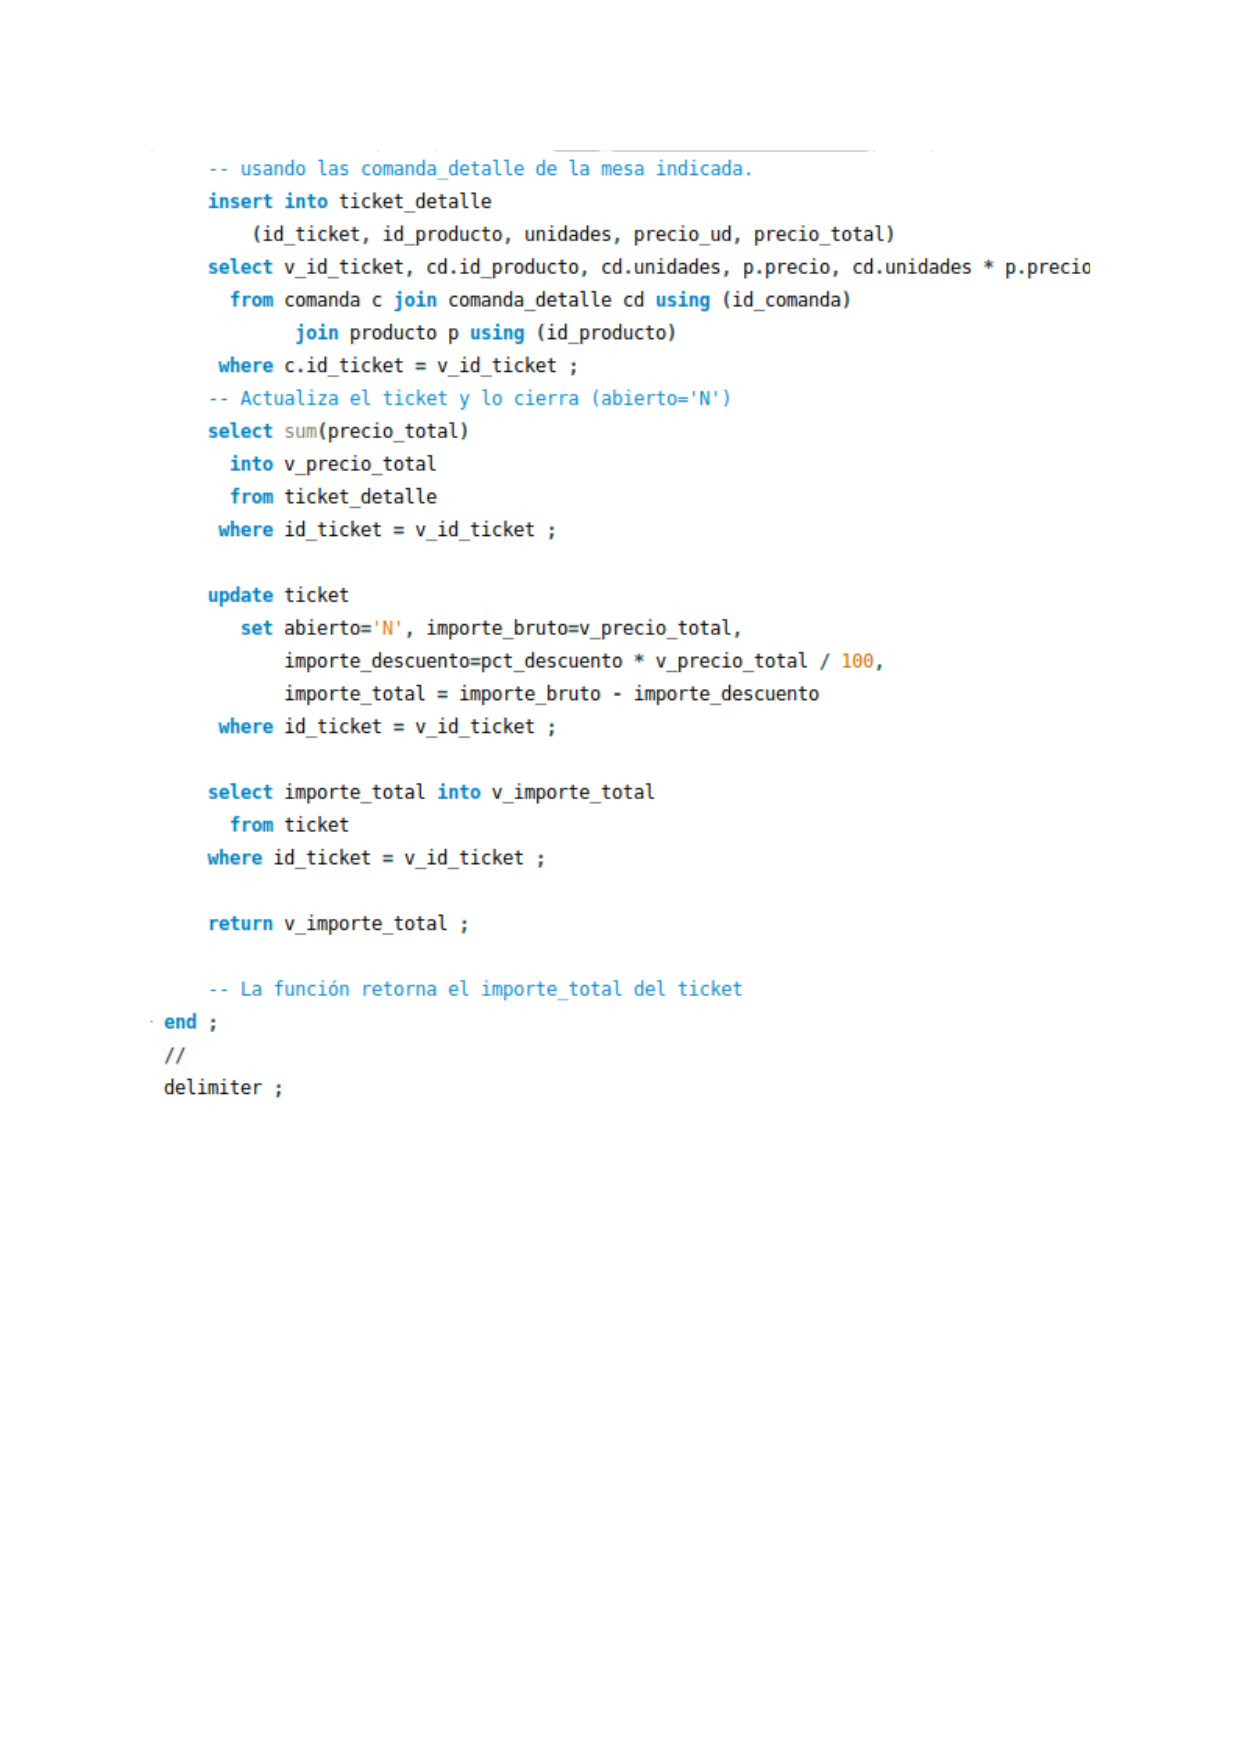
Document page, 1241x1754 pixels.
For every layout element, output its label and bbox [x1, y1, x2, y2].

picture [150, 150, 1091, 1107]
